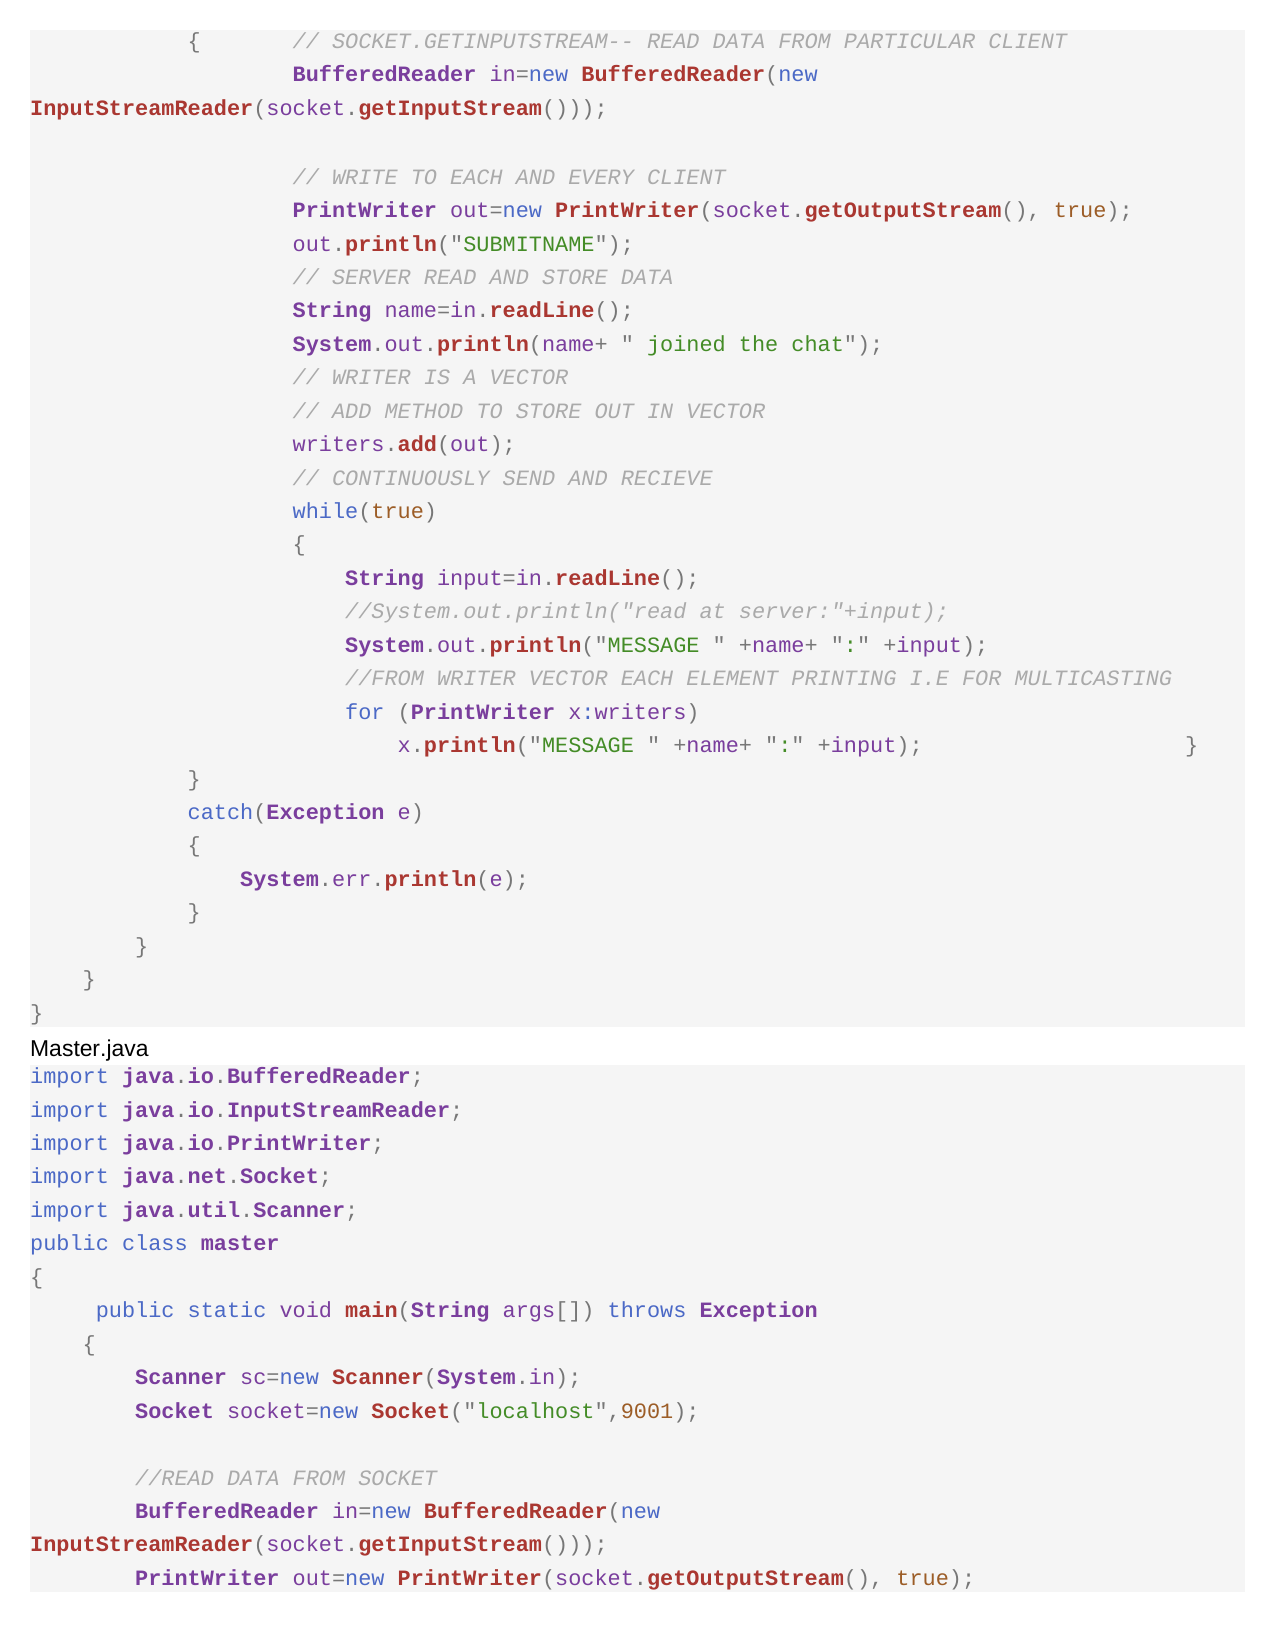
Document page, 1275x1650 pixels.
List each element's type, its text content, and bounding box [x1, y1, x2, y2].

text { [30, 534, 1245, 558]
text writers.add(out); [30, 433, 1245, 458]
text out.println("SUBMITNAME"); [30, 233, 1245, 257]
text BufferedReader in=new BufferedReader(new InputStreamReader(socket.getInputStream())); [30, 63, 1245, 122]
text // WRITER IS A VECTOR [30, 366, 1245, 391]
text PrintWriter out=new PrintWriter(socket.getOutputStream(), true); [30, 1567, 1245, 1592]
text System.err.println(e); [30, 868, 1245, 893]
text BufferedReader in=new BufferedReader(new InputStreamReader(socket.getInputStream())); [30, 1500, 1245, 1558]
text // WRITE TO EACH AND EVERY CLIENT [30, 166, 1245, 191]
text System.out.println(name+ " joined the chat"); [30, 333, 1245, 358]
text public class master [30, 1233, 1245, 1257]
text for (PrintWriter x:writers) [30, 701, 1245, 726]
text String input=in.readLine(); [30, 567, 1245, 592]
text while(true) [30, 500, 1245, 525]
text import java.net.Socket; [30, 1166, 1245, 1191]
text { [30, 1266, 1245, 1291]
text } [30, 901, 1245, 926]
text } [30, 768, 1245, 792]
text //FROM WRITER VECTOR EACH ELEMENT PRINTING I.E FOR MULTICASTING [30, 667, 1245, 692]
text import java.io.InputStreamReader; [30, 1099, 1245, 1124]
text { // SOCKET.GETINPUTSTREAM-- READ DATA FROM PARTICULAR CLIENT [30, 30, 1245, 55]
text // CONTINUOUSLY SEND AND RECIEVE [30, 467, 1245, 492]
text Scanner sc=new Scanner(System.in); [30, 1366, 1245, 1391]
text // SERVER READ AND STORE DATA [30, 266, 1245, 291]
text PrintWriter out=new PrintWriter(socket.getOutputStream(), true); [30, 199, 1245, 224]
text catch(Exception e) [30, 801, 1245, 826]
text String name=in.readLine(); [30, 299, 1245, 324]
text { [30, 834, 1245, 859]
text } [30, 968, 1245, 993]
text Socket socket=new Socket("localhost",9001); [30, 1400, 1245, 1424]
text import java.io.PrintWriter; [30, 1132, 1245, 1157]
text { [30, 1333, 1245, 1358]
text x.println("MESSAGE " +name+ ":" +input); } [30, 734, 1245, 759]
text public static void main(String args[]) throws Exception [30, 1299, 1245, 1324]
text } [30, 1002, 1245, 1027]
text // ADD METHOD TO STORE OUT IN VECTOR [30, 400, 1245, 425]
text } [30, 935, 1245, 960]
text System.out.println("MESSAGE " +name+ ":" +input); [30, 634, 1245, 659]
text import java.util.Scanner; [30, 1199, 1245, 1224]
text Master.java [30, 1035, 1245, 1062]
text //System.out.println("read at server:"+input); [30, 601, 1245, 625]
text //READ DATA FROM SOCKET [30, 1467, 1245, 1491]
text import java.io.BufferedReader; [30, 1065, 1245, 1090]
